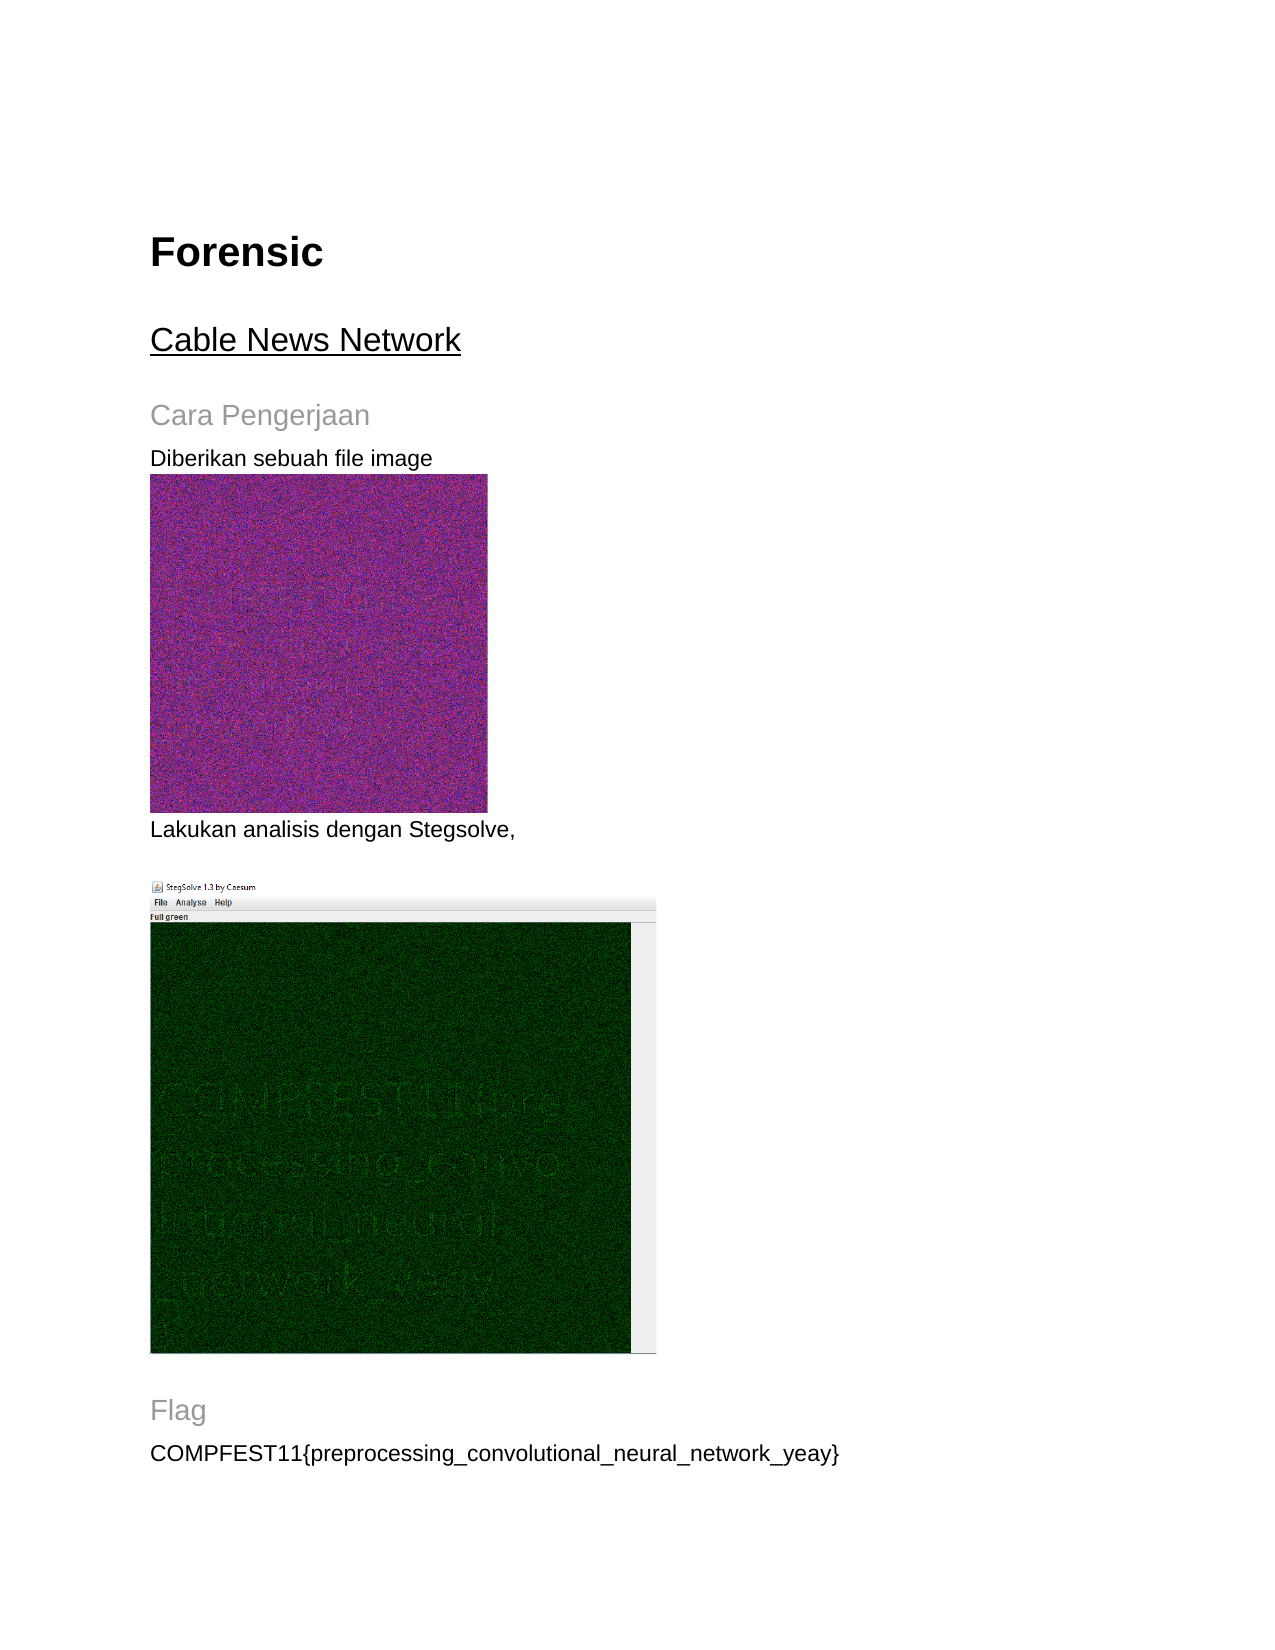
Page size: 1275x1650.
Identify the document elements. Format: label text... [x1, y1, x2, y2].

subtitle Cable News Network [150, 320, 1125, 359]
subtitle Forensic [150, 228, 1125, 276]
text COMPFEST11{preprocessing_convolutional_neural_network_yeay} [150, 1440, 1125, 1466]
text Diberikan sebuah file image [150, 444, 1125, 471]
picture [150, 879, 657, 1355]
picture [150, 474, 488, 813]
subtitle Cara Pengerjaan [150, 398, 1125, 431]
text Lakukan analisis dengan Stegsolve, [150, 816, 1125, 842]
subtitle Flag [150, 1393, 1125, 1427]
